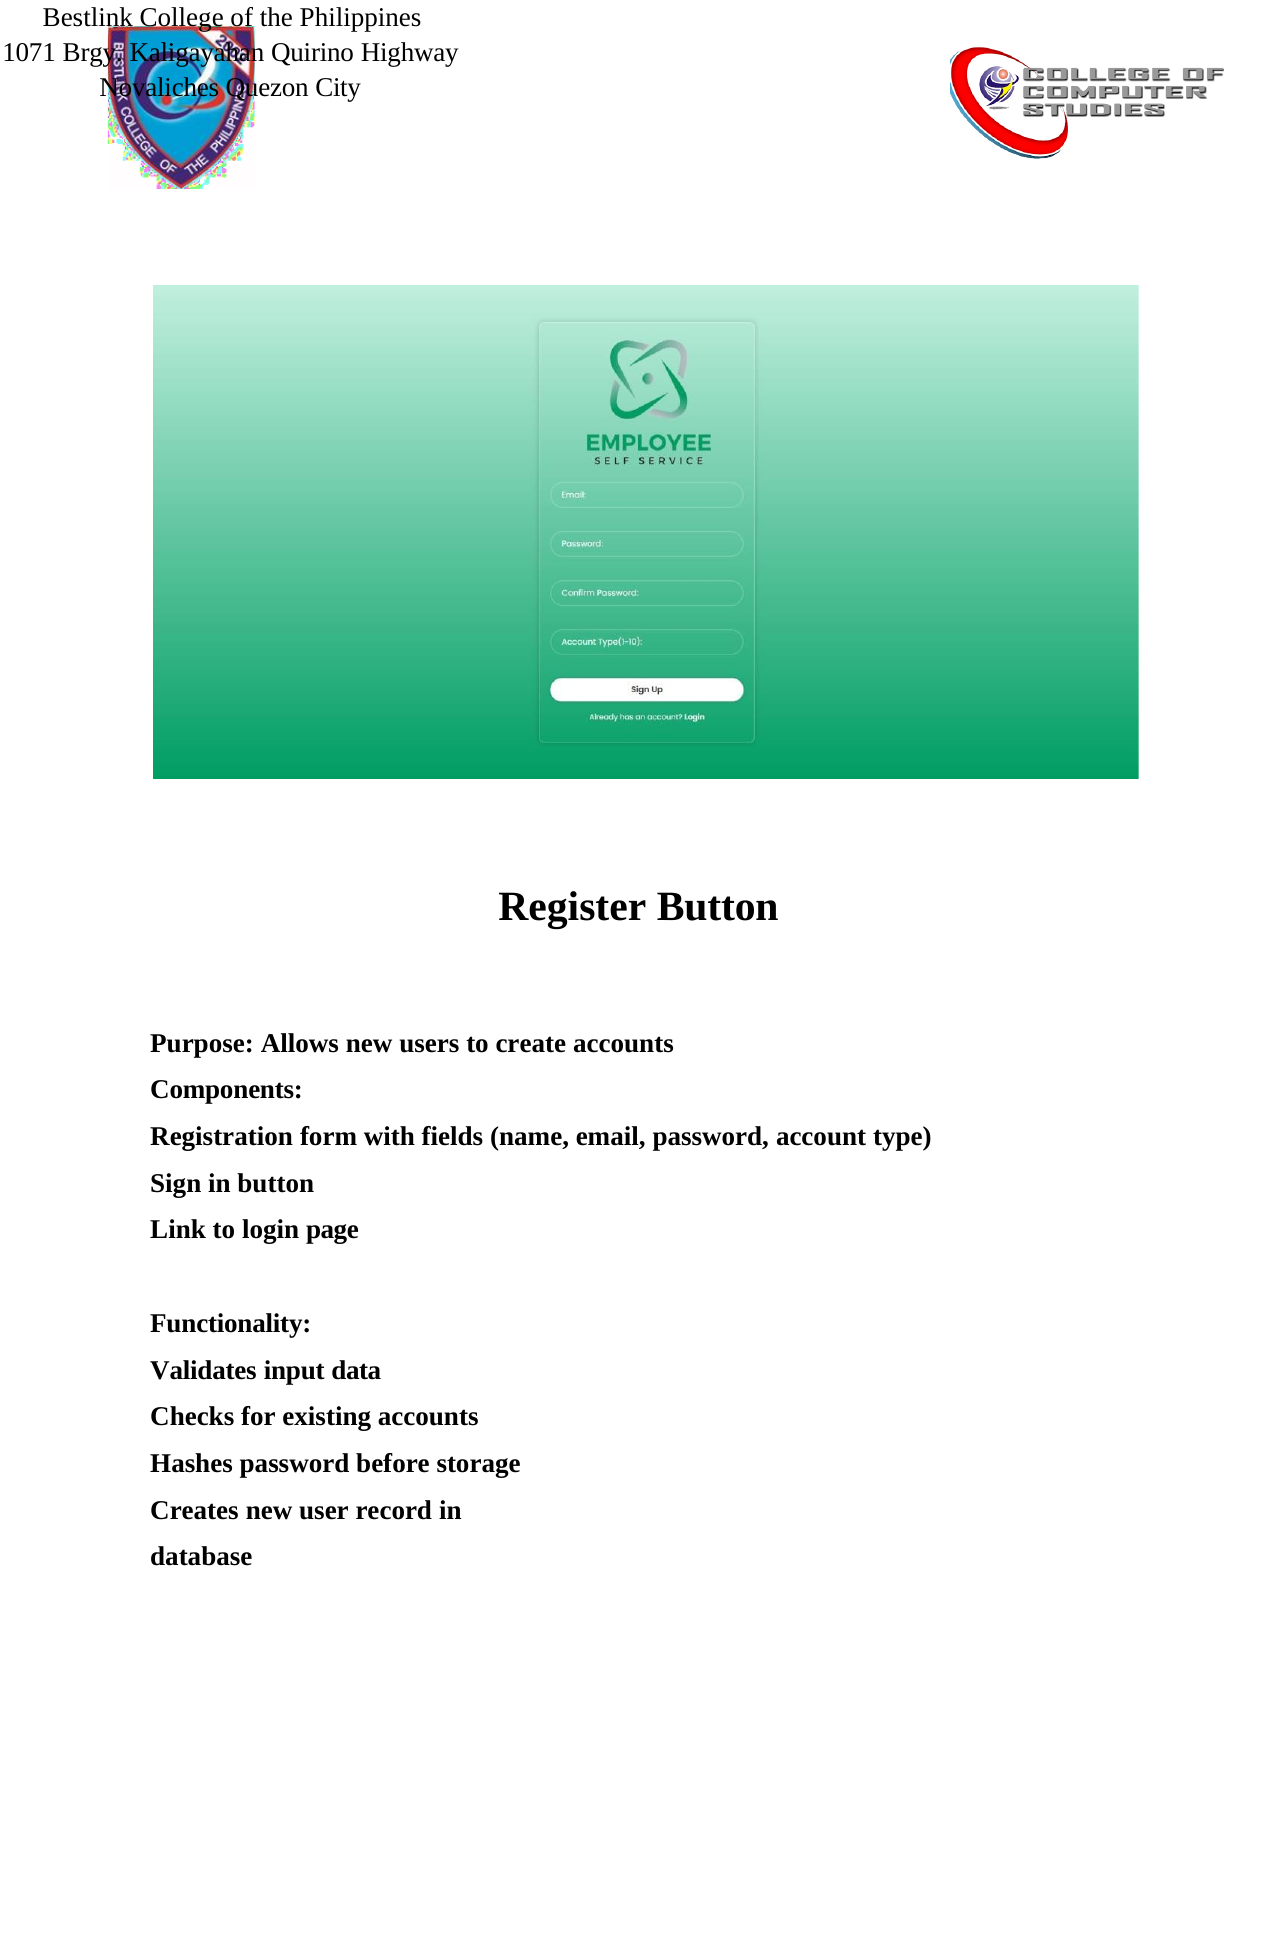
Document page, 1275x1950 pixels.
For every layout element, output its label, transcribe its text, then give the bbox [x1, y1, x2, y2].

text Purpose: Allows new users to create accounts Components: [150, 1028, 704, 1105]
picture [107, 26, 255, 189]
text Registration form with fields (name, email, password, account type) Sign in button [150, 1120, 944, 1198]
picture [153, 285, 1139, 779]
text Link to login page [150, 1214, 1237, 1244]
subtitle Register Button [498, 881, 1237, 929]
text Functionality: [150, 1307, 1237, 1338]
picture [950, 45, 1225, 159]
text Checks for existing accounts Hashes password before storage Creates new user record in database [150, 1400, 566, 1572]
text Validates input data [150, 1354, 1237, 1385]
